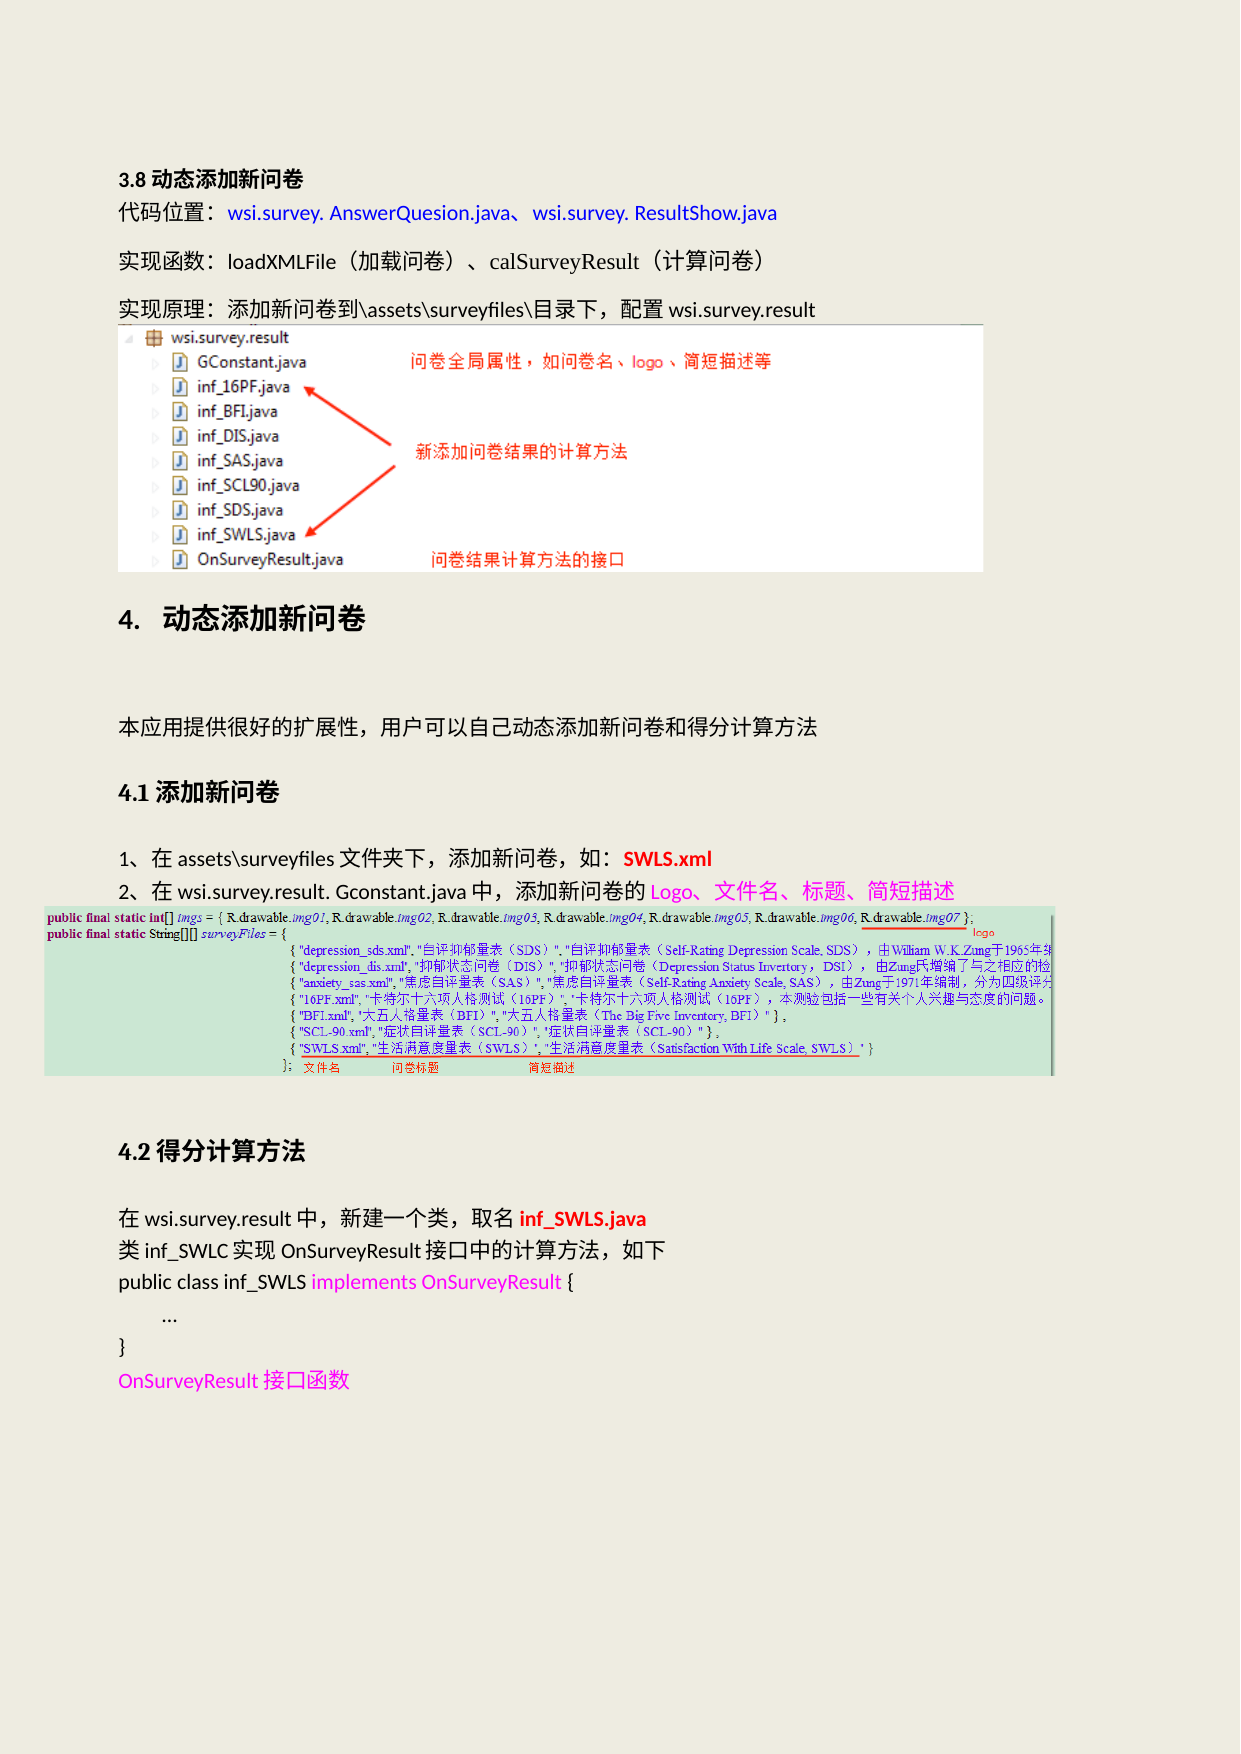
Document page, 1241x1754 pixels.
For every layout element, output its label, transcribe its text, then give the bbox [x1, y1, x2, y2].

subtitle 动态添加新问卷 [118, 584, 1122, 649]
text 实现原理：添加新问卷到\assets\surveyfiles\目录下，配置wsi.survey.result [118, 292, 1122, 324]
text 2、在wsi.survey.result. Gconstant.java中，添加新问卷的Logo、文件名、标题、简短描述 [118, 873, 1122, 906]
picture [44, 906, 1056, 1076]
text 类inf_SWLC实现OnSurveyResult接口中的计算方法，如下 [118, 1233, 1122, 1265]
text OnSurveyResult接口函数 [118, 1363, 1122, 1395]
text 1、在assets\surveyfiles文件夹下，添加新问卷，如：SWLS.xml [118, 841, 1122, 873]
text 本应用提供很好的扩展性，用户可以自己动态添加新问卷和得分计算方法 [118, 709, 1122, 742]
text 3.8 动态添加新问卷 [118, 162, 1122, 194]
text 实现函数：loadXMLFile（加载问卷）、calSurveyResult（计算问卷） [118, 227, 1122, 292]
text } [118, 1330, 1122, 1363]
text public class inf_SWLS implements OnSurveyResult { [118, 1265, 1122, 1298]
subtitle 4.1 添加新问卷 [118, 758, 1122, 823]
text … [118, 1298, 1122, 1330]
text 代码位置：wsi.survey. AnswerQuesion.java、wsi.survey. ResultShow.java [118, 194, 1122, 227]
picture [118, 324, 984, 572]
text 在wsi.survey.result中，新建一个类，取名inf_SWLS.java [118, 1200, 1122, 1233]
subtitle 4.2 得分计算方法 [118, 1117, 1122, 1182]
